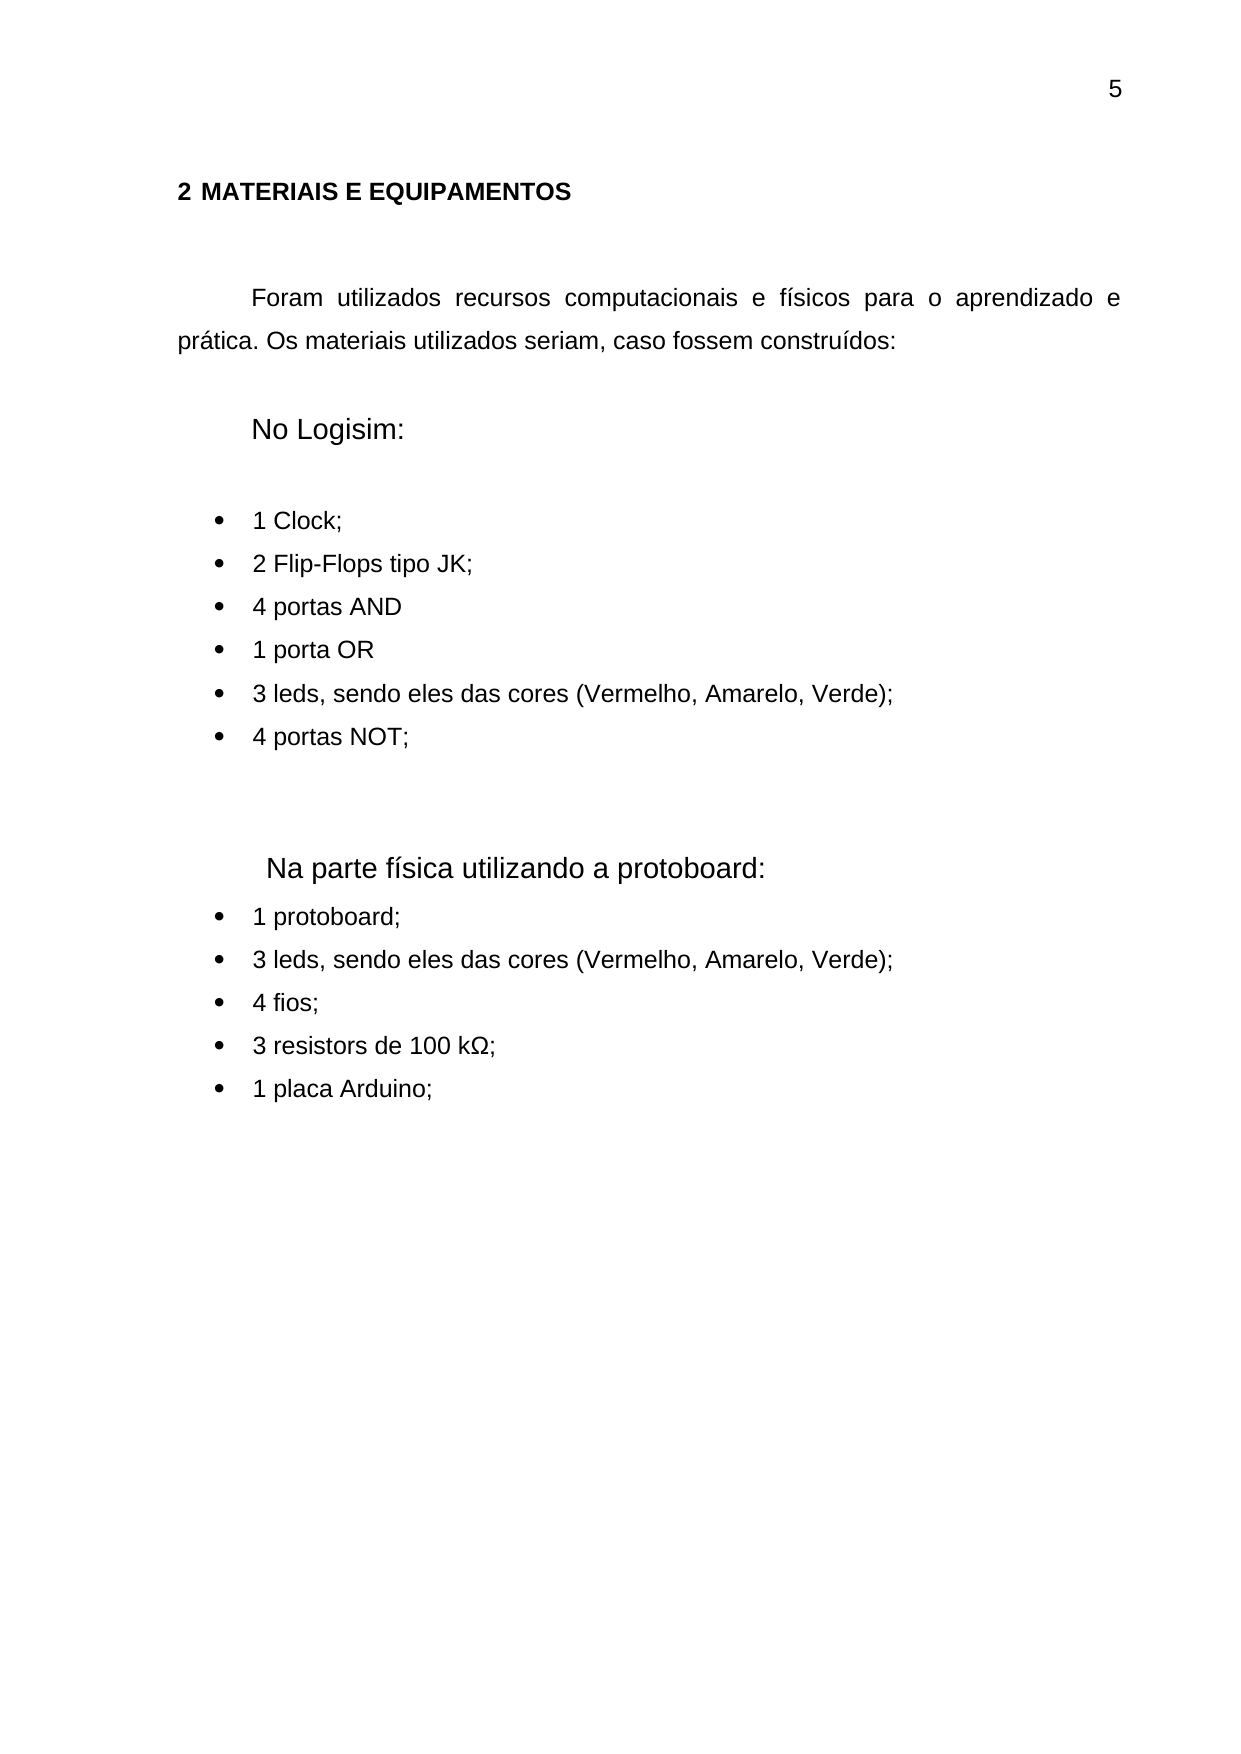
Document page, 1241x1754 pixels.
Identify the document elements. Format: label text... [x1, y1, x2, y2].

list 4 portas AND [215, 592, 1122, 621]
text Foram utilizados recursos computacionais e físicos para o aprendizado e prática. Os materiais utilizados seriam, caso fossem construídos: [177, 283, 1122, 355]
list 1 protoboard; [215, 902, 1122, 930]
list 1 placa Arduino; [215, 1074, 1122, 1103]
list 1 Clock; [215, 506, 1122, 534]
text materiais e equipamentos [177, 177, 1122, 206]
list 3 leds, sendo eles das cores (Vermelho, Amarelo, Verde); [215, 678, 1122, 707]
list 1 porta OR [215, 635, 1122, 664]
list 3 leds, sendo eles das cores (Vermelho, Amarelo, Verde); [215, 945, 1122, 974]
text No Logisim: [177, 412, 1122, 446]
list 4 fios; [215, 988, 1122, 1017]
list 2 Flip-Flops tipo JK; [215, 549, 1122, 578]
text Na parte física utilizando a protoboard: [177, 851, 1122, 885]
list 3 resistors de 100 kΩ; [215, 1031, 1122, 1060]
list 4 portas NOT; [215, 722, 1122, 751]
